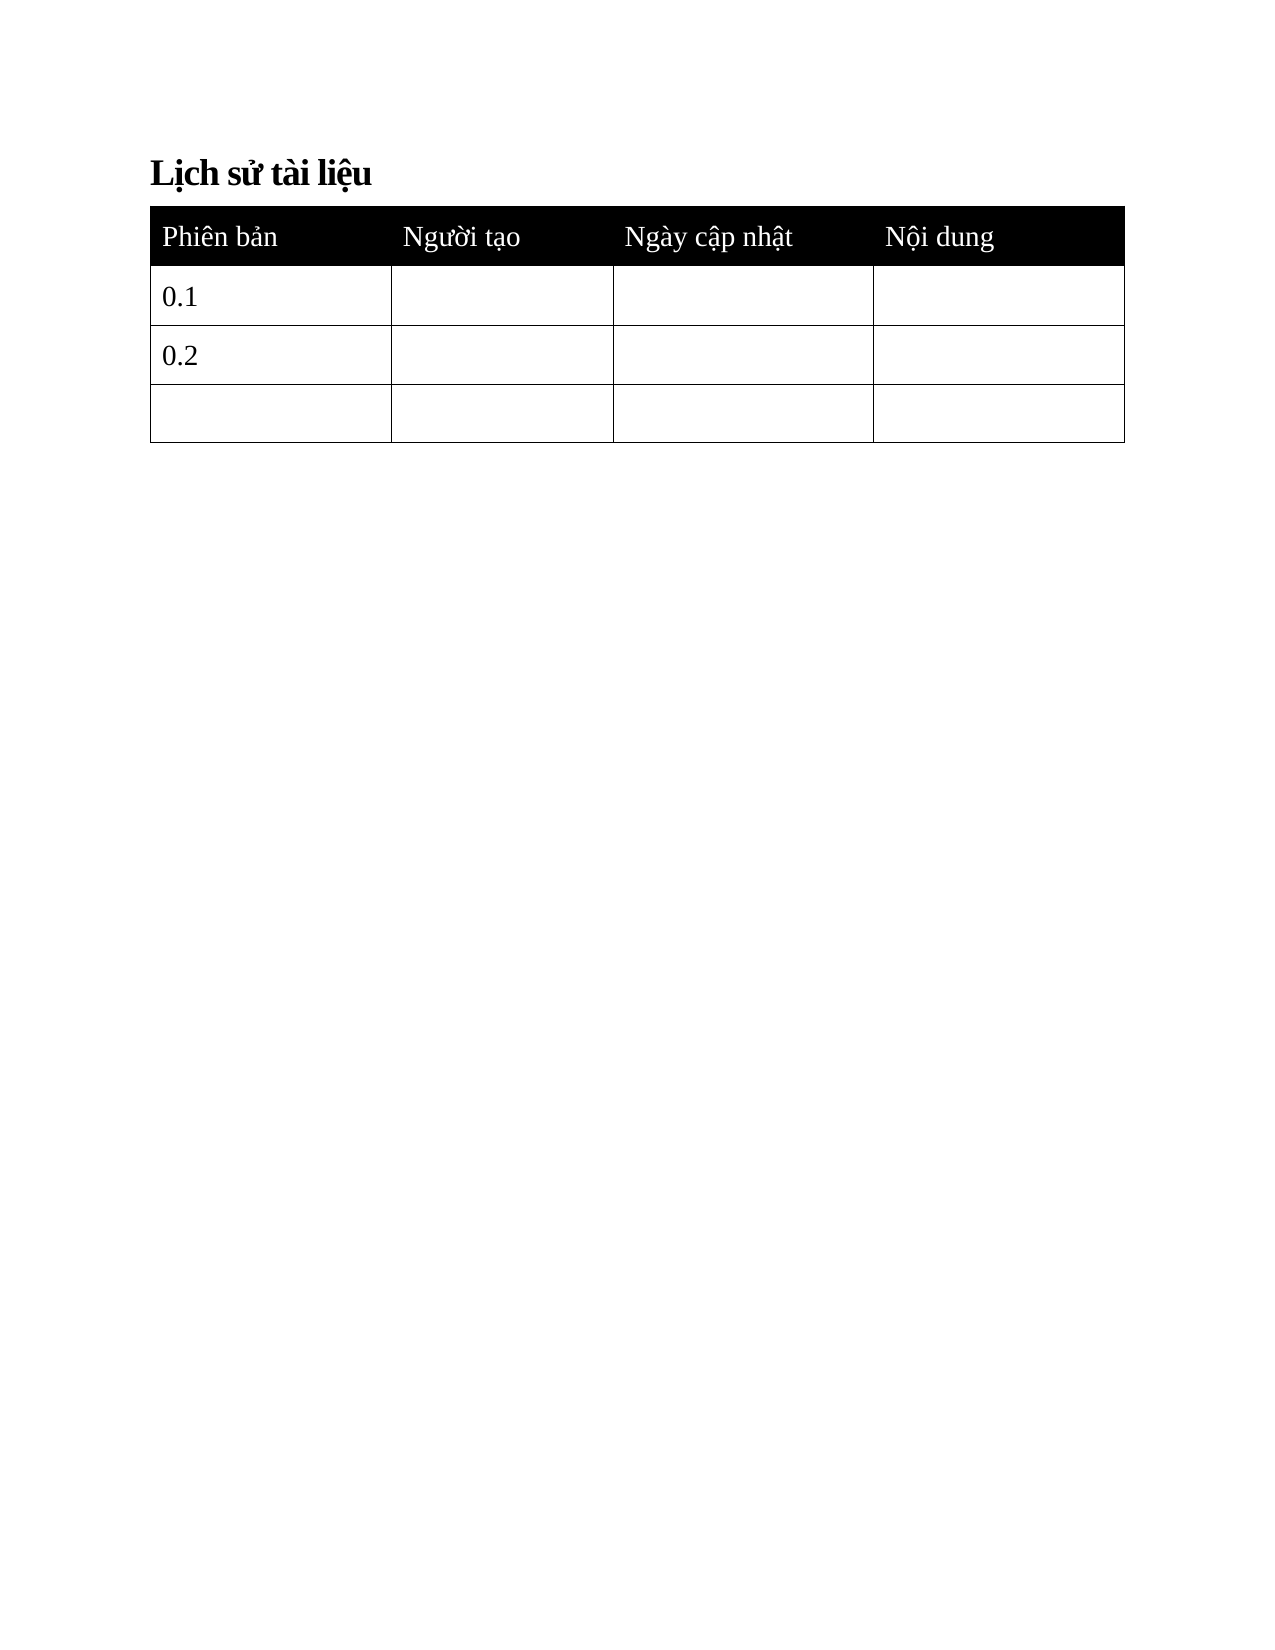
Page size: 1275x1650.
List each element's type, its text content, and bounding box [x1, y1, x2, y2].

table_cell 0.1 [151, 266, 391, 325]
table_header Nội dung [874, 207, 1124, 265]
table_cell [874, 326, 1124, 384]
title Lịch sử tài liệu [150, 150, 1125, 193]
table_cell [614, 266, 873, 325]
table_header Người tạo [392, 207, 613, 265]
table_header Phiên bản [151, 207, 391, 265]
table_cell [614, 385, 873, 442]
table_cell [874, 266, 1124, 325]
table_cell [392, 266, 613, 325]
table_cell 0.2 [151, 326, 391, 384]
table_cell [614, 326, 873, 384]
table_cell [874, 385, 1124, 442]
table_header Ngày cập nhật [614, 207, 873, 265]
table_cell [392, 326, 613, 384]
table_cell [392, 385, 613, 442]
table_cell [151, 385, 391, 442]
